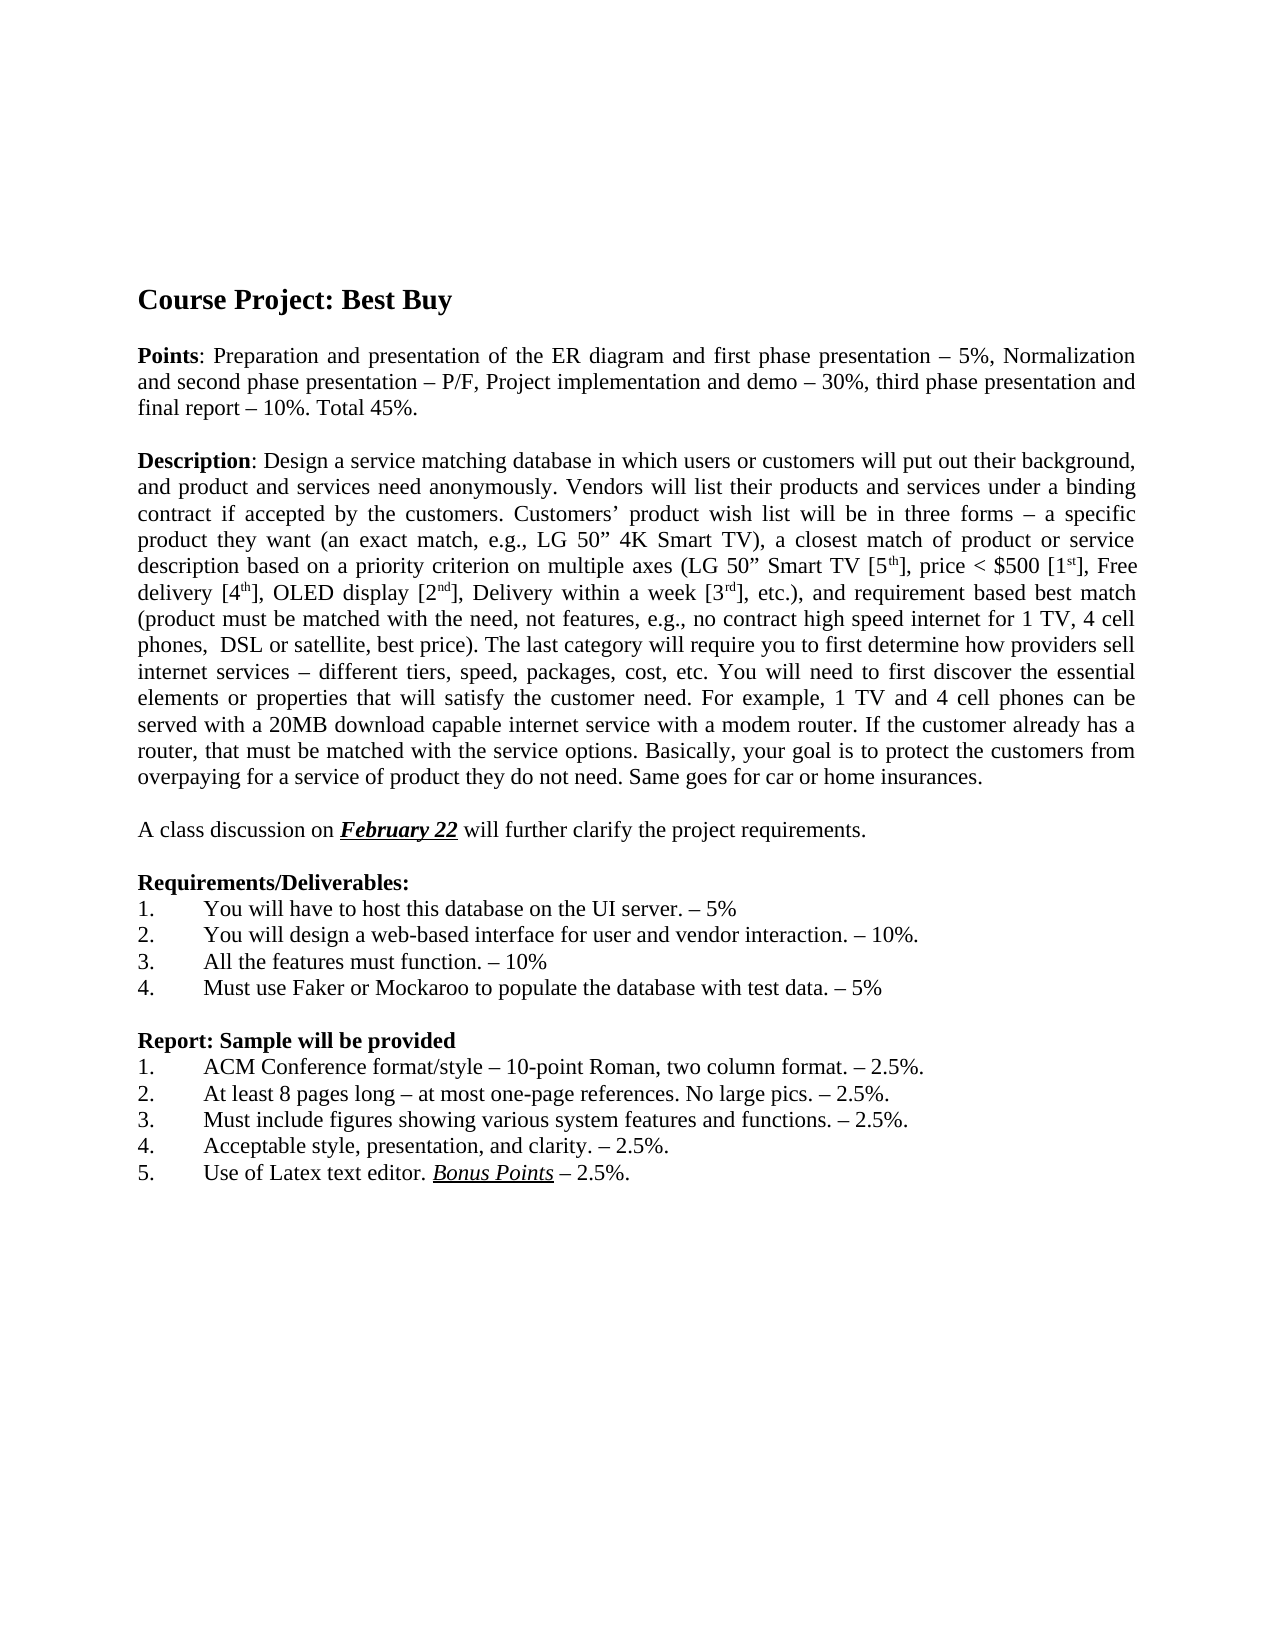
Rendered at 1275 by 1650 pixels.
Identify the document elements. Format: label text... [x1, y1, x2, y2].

list Must use Faker or Mockaroo to populate the database with test data. – 5% [137, 974, 1138, 1001]
text A class discussion on February 22 will further clarify the project requirements. [137, 816, 1138, 842]
list You will have to host this database on the UI server. – 5% [137, 895, 1138, 921]
text Points: Preparation and presentation of the ER diagram and first phase presentation – 5%, Normalization and second phase presentation – P/F, Project implementation and demo – 30%, third phase presentation and final report – 10%. Total 45%. [137, 342, 1138, 421]
text Requirements/Deliverables: [137, 869, 1138, 895]
list At least 8 pages long – at most one-page references. No large pics. – 2.5%. [137, 1079, 1138, 1106]
list Use of Latex text editor. Bonus Points – 2.5%. [137, 1159, 1138, 1185]
list You will design a web-based interface for user and vendor interaction. – 10%. [137, 921, 1138, 948]
text Report: Sample will be provided [137, 1027, 1138, 1053]
list Must include figures showing various system features and functions. – 2.5%. [137, 1106, 1138, 1132]
list Acceptable style, presentation, and clarity. – 2.5%. [137, 1132, 1138, 1159]
text Description: Design a service matching database in which users or customers will put out their background, and product and services need anonymously. Vendors will list their products and services under a binding contract if accepted by the customers. Customers’ product wish list will be in three forms – a specific product they want (an exact match, e.g., LG 50” 4K Smart TV), a closest match of product or service description based on a priority criterion on multiple axes (LG 50” Smart TV [5th], price < $500 [1st], Free delivery [4th], OLED display [2nd], Delivery within a week [3rd], etc.), and requirement based best match (product must be matched with the need, not features, e.g., no contract high speed internet for 1 TV, 4 cell phones, DSL or satellite, best price). The last category will require you to first determine how providers sell internet services – different tiers, speed, packages, cost, etc. You will need to first discover the essential elements or properties that will satisfy the customer need. For example, 1 TV and 4 cell phones can be served with a 20MB download capable internet service with a modem router. If the customer already has a router, that must be matched with the service options. Basically, your goal is to protect the customers from overpaying for a service of product they do not need. Same goes for car or home insurances. [137, 447, 1138, 790]
text Course Project: Best Buy [137, 282, 1138, 315]
list ACM Conference format/style – 10-point Roman, two column format. – 2.5%. [137, 1053, 1138, 1079]
list All the features must function. – 10% [137, 948, 1138, 974]
